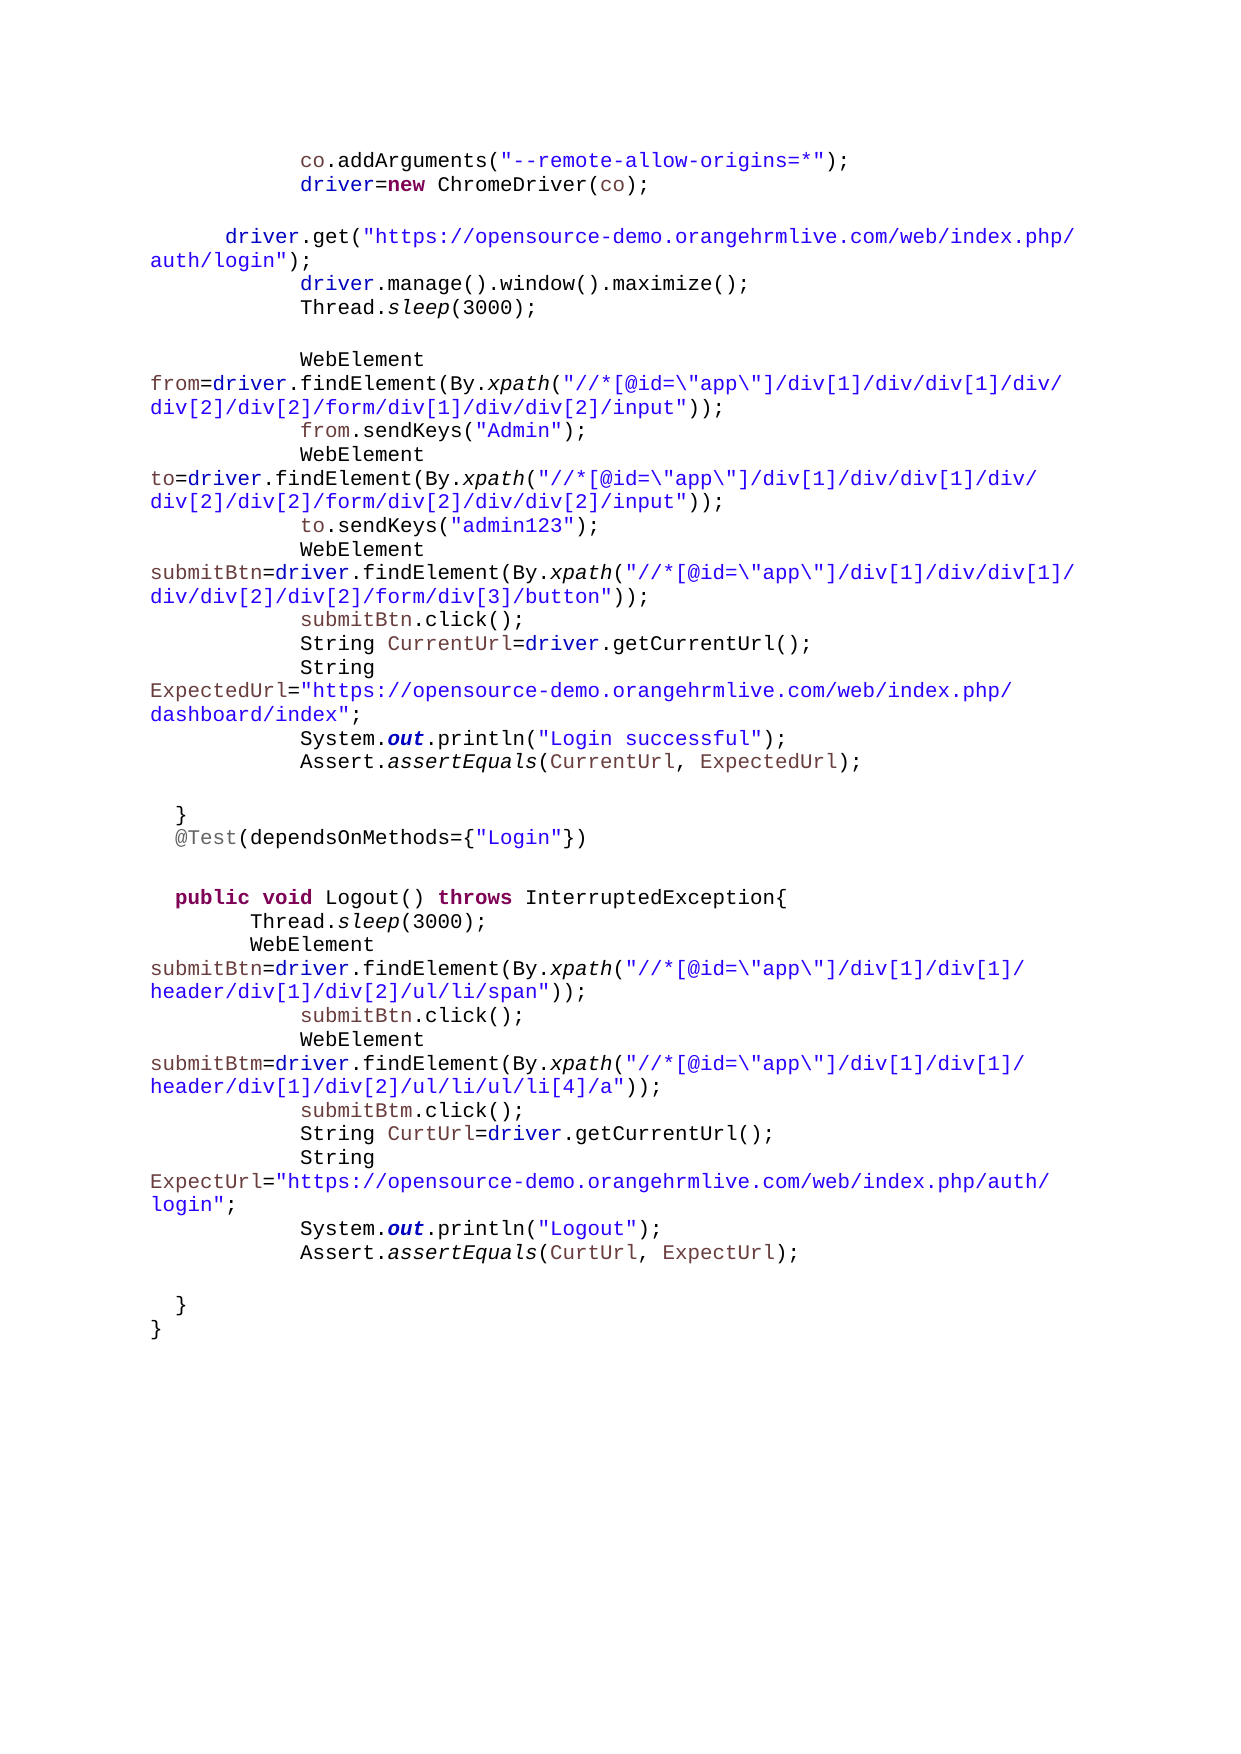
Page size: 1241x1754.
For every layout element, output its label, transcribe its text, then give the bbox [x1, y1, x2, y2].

text } [150, 804, 1090, 827]
text WebElement to=driver.findElement(By.xpath("//*[@id=\"app\"]/div[1]/div/div[1]/div/div[2]/div[2]/form/div[2]/div/div[2]/input")); [150, 444, 1090, 515]
text WebElement submitBtn=driver.findElement(By.xpath("//*[@id=\"app\"]/div[1]/div/div[1]/div/div[2]/div[2]/form/div[3]/button")); [150, 538, 1090, 609]
text String ExpectedUrl="https://opensource-demo.orangehrmlive.com/web/index.php/dashboard/index"; [150, 657, 1090, 728]
text } [150, 1294, 1090, 1318]
text String CurrentUrl=driver.getCurrentUrl(); [150, 633, 1090, 657]
text WebElement submitBtm=driver.findElement(By.xpath("//*[@id=\"app\"]/div[1]/div[1]/header/div[1]/div[2]/ul/li/ul/li[4]/a")); [150, 1029, 1090, 1100]
text from.sendKeys("Admin"); [150, 420, 1090, 444]
text to.sendKeys("admin123"); [150, 515, 1090, 538]
text String ExpectUrl="https://opensource-demo.orangehrmlive.com/web/index.php/auth/login"; [150, 1147, 1090, 1218]
text driver.manage().window().maximize(); [150, 273, 1090, 297]
text Assert.assertEquals(CurrentUrl, ExpectedUrl); [150, 751, 1090, 775]
text WebElement submitBtn=driver.findElement(By.xpath("//*[@id=\"app\"]/div[1]/div[1]/header/div[1]/div[2]/ul/li/span")); [150, 934, 1090, 1005]
text System.out.println("Login successful"); [150, 728, 1090, 751]
text submitBtm.click(); [150, 1100, 1090, 1123]
text submitBtn.click(); [150, 609, 1090, 633]
text System.out.println("Logout"); [150, 1218, 1090, 1242]
text Assert.assertEquals(CurtUrl, ExpectUrl); [150, 1242, 1090, 1265]
text submitBtn.click(); [150, 1005, 1090, 1029]
text Thread.sleep(3000); [150, 297, 1090, 321]
text Thread.sleep(3000); [150, 911, 1090, 934]
text public void Logout() throws InterruptedException{ [150, 887, 1090, 911]
text co.addArguments("--remote-allow-origins=*"); [150, 150, 1090, 174]
text WebElement from=driver.findElement(By.xpath("//*[@id=\"app\"]/div[1]/div/div[1]/div/div[2]/div[2]/form/div[1]/div/div[2]/input")); [150, 349, 1090, 420]
text driver.get("https://opensource-demo.orangehrmlive.com/web/index.php/auth/login"); [150, 197, 1090, 273]
text driver=new ChromeDriver(co); [150, 174, 1090, 197]
text @Test(dependsOnMethods={"Login"}) [150, 827, 1090, 851]
text String CurtUrl=driver.getCurrentUrl(); [150, 1123, 1090, 1147]
text } [150, 1318, 1090, 1341]
